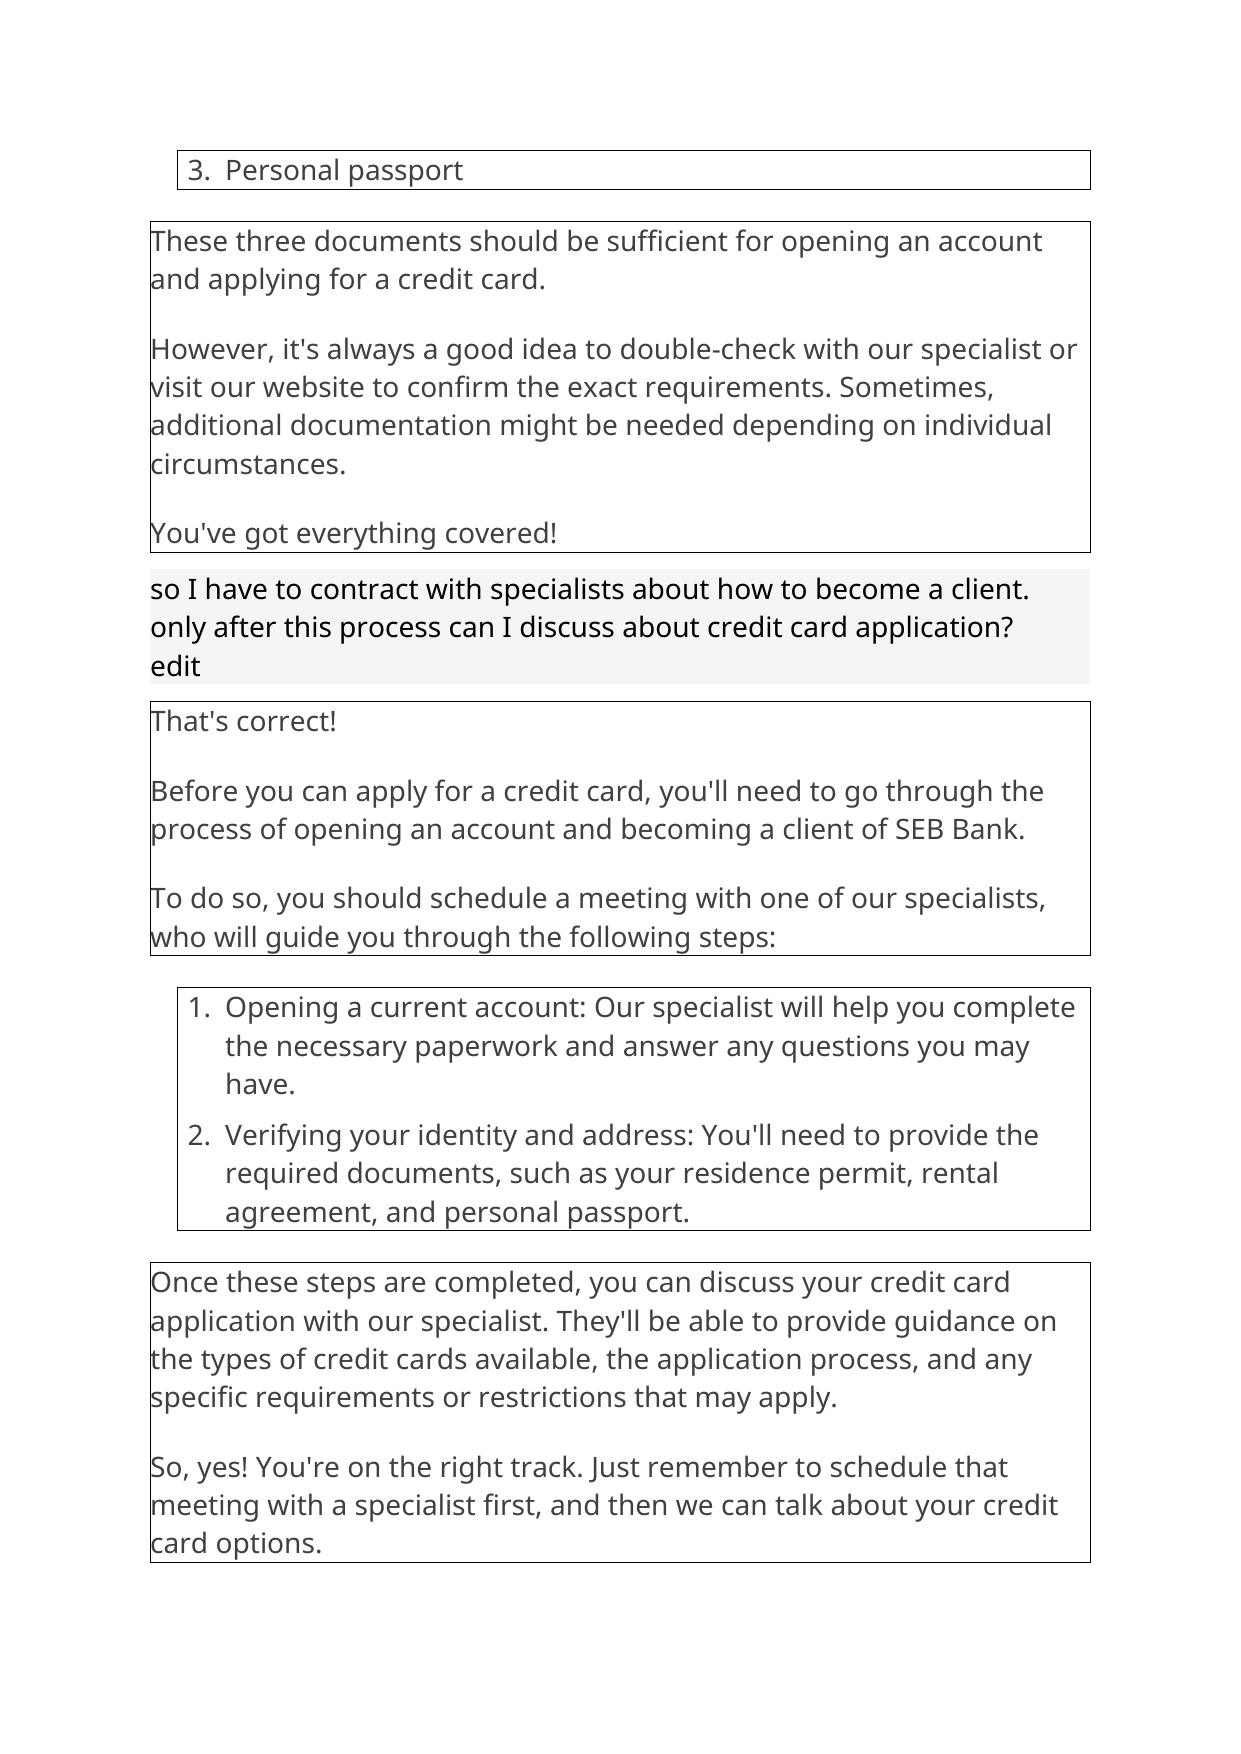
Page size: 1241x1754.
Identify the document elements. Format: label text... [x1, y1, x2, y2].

text edit [150, 646, 1090, 684]
text However, it's always a good idea to double-check with our specialist or visit our website to confirm the exact requirements. Sometimes, additional documentation might be needed depending on individual circumstances. [151, 328, 1090, 482]
text Once these steps are completed, you can discuss your credit card application with our specialist. They'll be able to provide guidance on the types of credit cards available, the application process, and any specific requirements or restrictions that may apply. [151, 1263, 1090, 1416]
text That's correct! [151, 702, 1090, 740]
text so I have to contract with specialists about how to become a client. only after this process can I discuss about credit card application? [150, 569, 1090, 646]
text These three documents should be sufficient for opening an account and applying for a credit card. [151, 222, 1090, 298]
text You've got everything covered! [151, 513, 1090, 552]
text To do so, you should schedule a meeting with one of our specialists, who will guide you through the following steps: [151, 878, 1090, 955]
list Personal passport [178, 151, 1090, 189]
list Opening a current account: Our specialist will help you complete the necessary paperwork and answer any questions you may have. [178, 988, 1090, 1103]
text So, yes! You're on the right track. Just remember to schedule that meeting with a specialist first, and then we can talk about your credit card options. [151, 1447, 1090, 1562]
list Verifying your identity and address: You'll need to provide the required documents, such as your residence permit, rental agreement, and personal passport. [178, 1115, 1090, 1230]
text Before you can apply for a credit card, you'll need to go through the process of opening an account and becoming a client of SEB Bank. [151, 770, 1090, 848]
